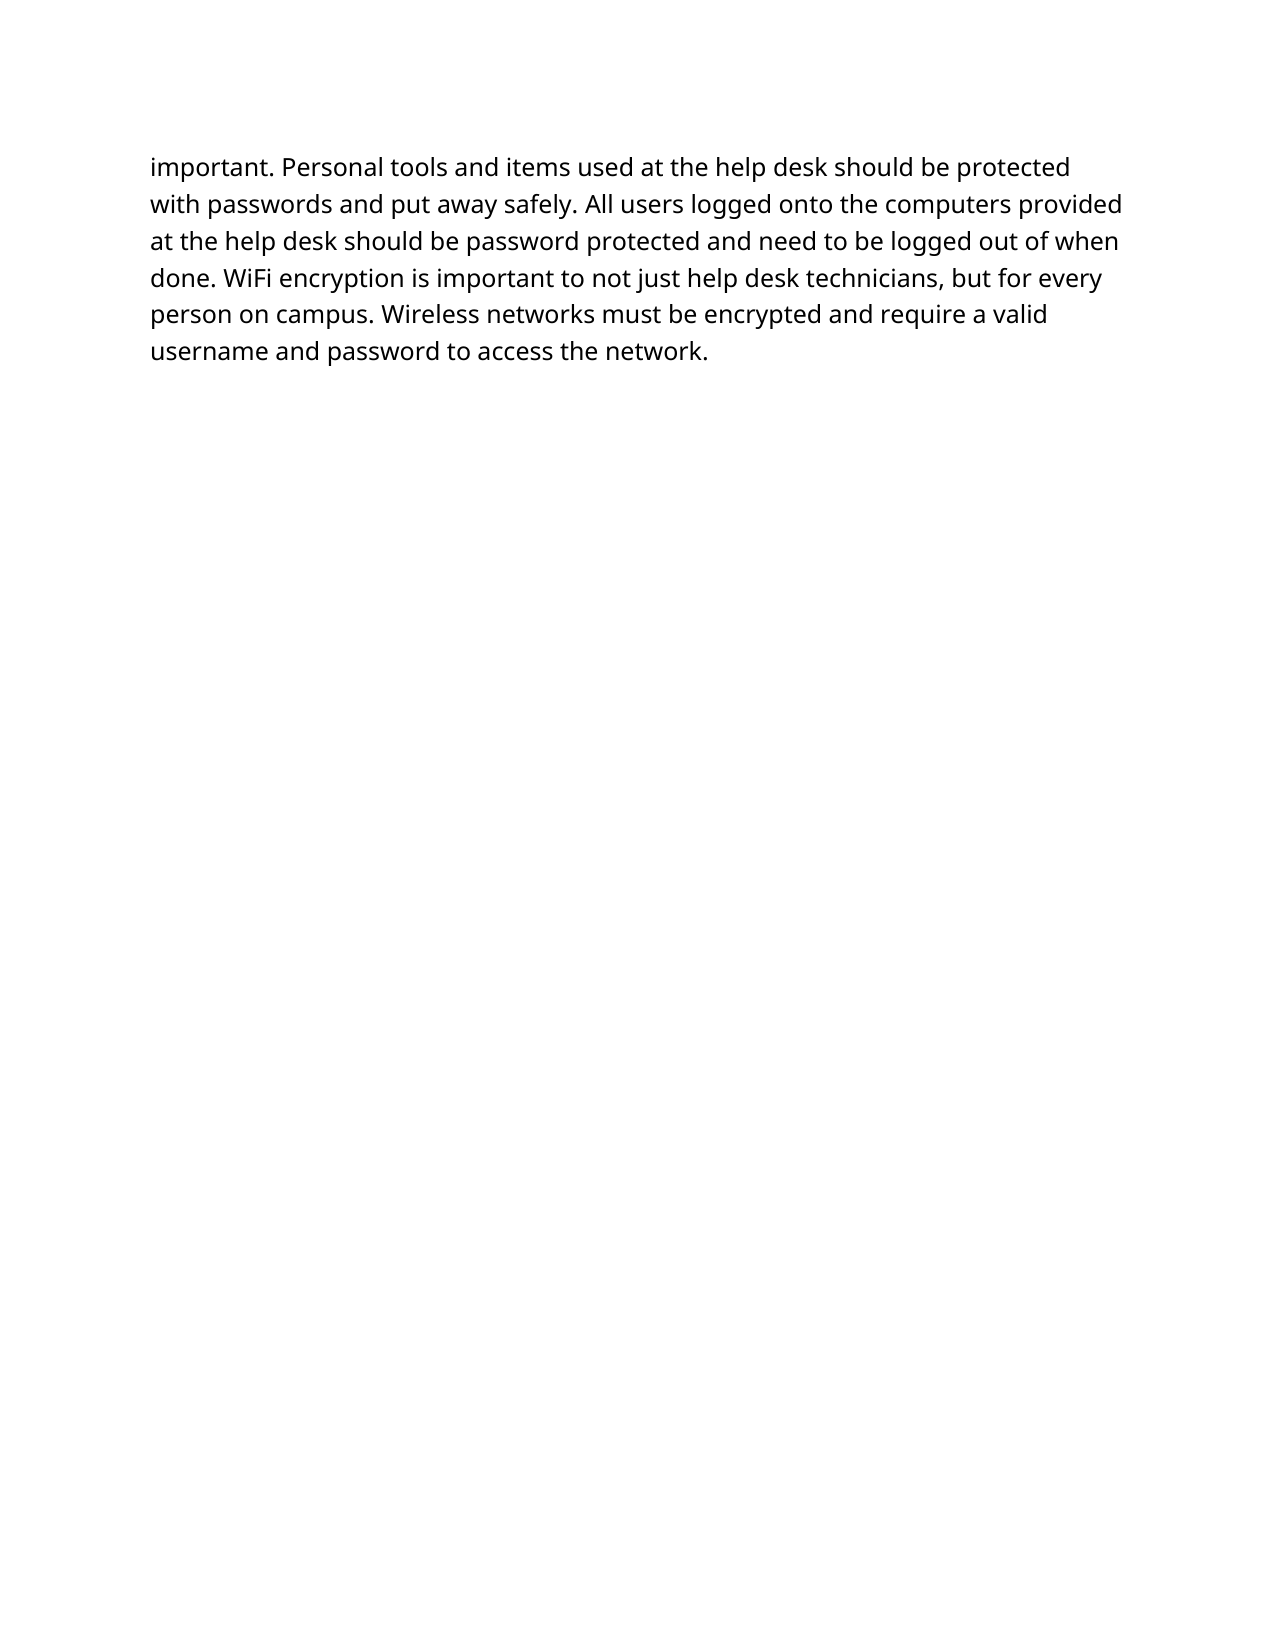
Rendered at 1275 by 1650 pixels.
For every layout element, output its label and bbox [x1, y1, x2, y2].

text [150, 150, 1125, 368]
